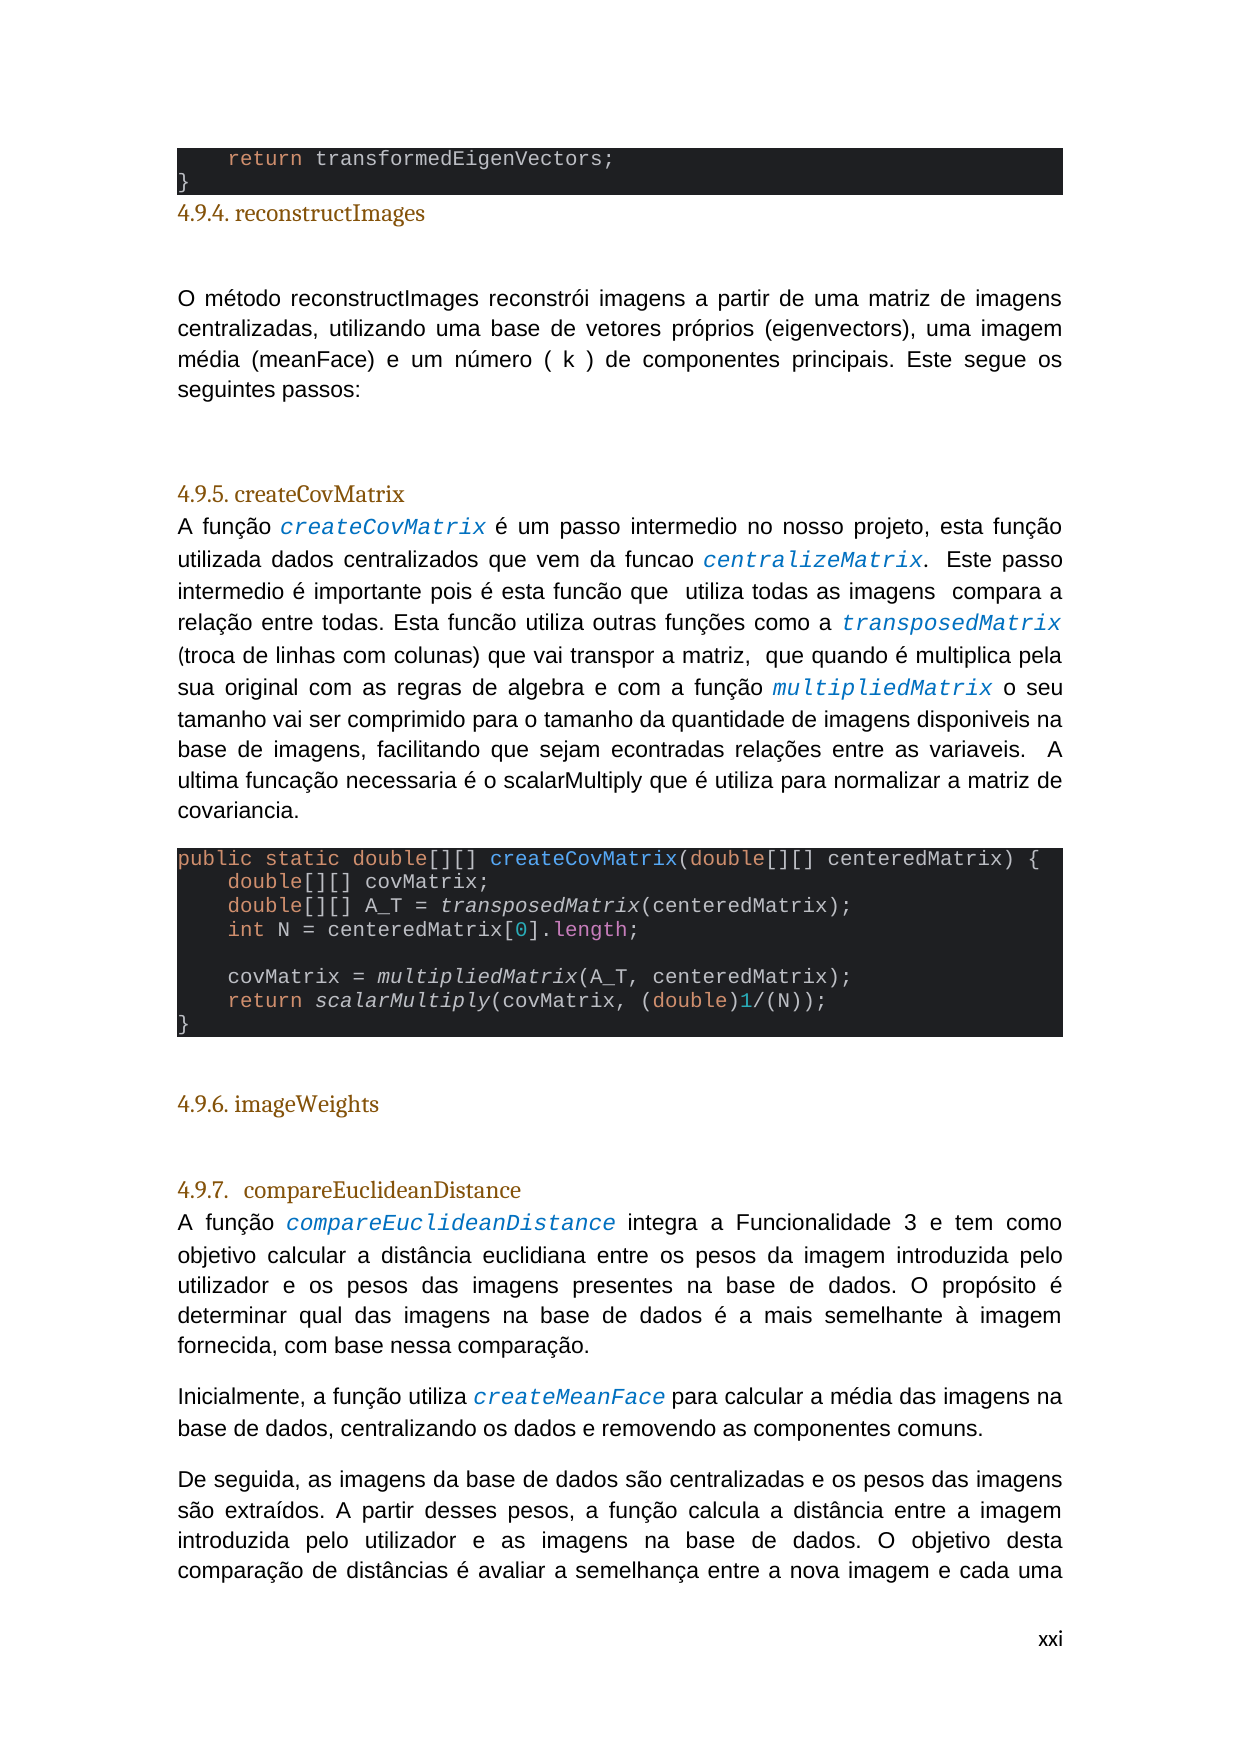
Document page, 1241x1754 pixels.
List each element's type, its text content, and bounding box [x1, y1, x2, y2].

subtitle 4.9.4. reconstructImages [177, 199, 1063, 228]
text public static double[][] createCovMatrix(double[][] centeredMatrix) { double[][] covMatrix; double[][] A_T = transposedMatrix(centeredMatrix); int N = centeredMatrix[0].length; covMatrix = multipliedMatrix(A_T, centeredMatrix); return scalarMultiply(covMatrix, (double)1/(N)); } [177, 848, 1063, 1037]
subtitle 4.9.6. imageWeights [177, 1090, 1063, 1119]
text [177, 148, 1063, 195]
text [177, 1466, 1063, 1583]
text A função compareEuclideanDistance integra a Funcionalidade 3 e tem como objetivo calcular a distância euclidiana entre os pesos da imagem introduzida pelo utilizador e os pesos das imagens presentes na base de dados. O propósito é determinar qual das imagens na base de dados é a mais semelhante à imagem fornecida, com base nessa comparação. [177, 1209, 1063, 1358]
subtitle 4.9.5. createCovMatrix [177, 480, 1063, 508]
text A função createCovMatrix é um passo intermedio no nosso projeto, esta função utilizada dados centralizados que vem da funcao centralizeMatrix. Este passo intermedio é importante pois é esta funcão que utiliza todas as imagens compara a relação entre todas. Esta funcão utiliza outras funções como a transposedMatrix (troca de linhas com colunas) que vai transpor a matriz, que quando é multiplica pela sua original com as regras de algebra e com a função multipliedMatrix o seu tamanho vai ser comprimido para o tamanho da quantidade de imagens disponiveis na base de imagens, facilitando que sejam econtradas relações entre as variaveis. A ultima funcação necessaria é o scalarMultiply que é utiliza para normalizar a matriz de covariancia. [177, 513, 1063, 823]
text O método reconstructImages reconstrói imagens a partir de uma matriz de imagens centralizadas, utilizando uma base de vetores próprios (eigenvectors), uma imagem média (meanFace) e um número ( k ) de componentes principais. Este segue os seguintes passos: [177, 285, 1063, 402]
text Inicialmente, a função utiliza createMeanFace para calcular a média das imagens na base de dados, centralizando os dados e removendo as componentes comuns. [177, 1383, 1063, 1442]
subtitle 4.9.7. compareEuclideanDistance [177, 1176, 1063, 1205]
